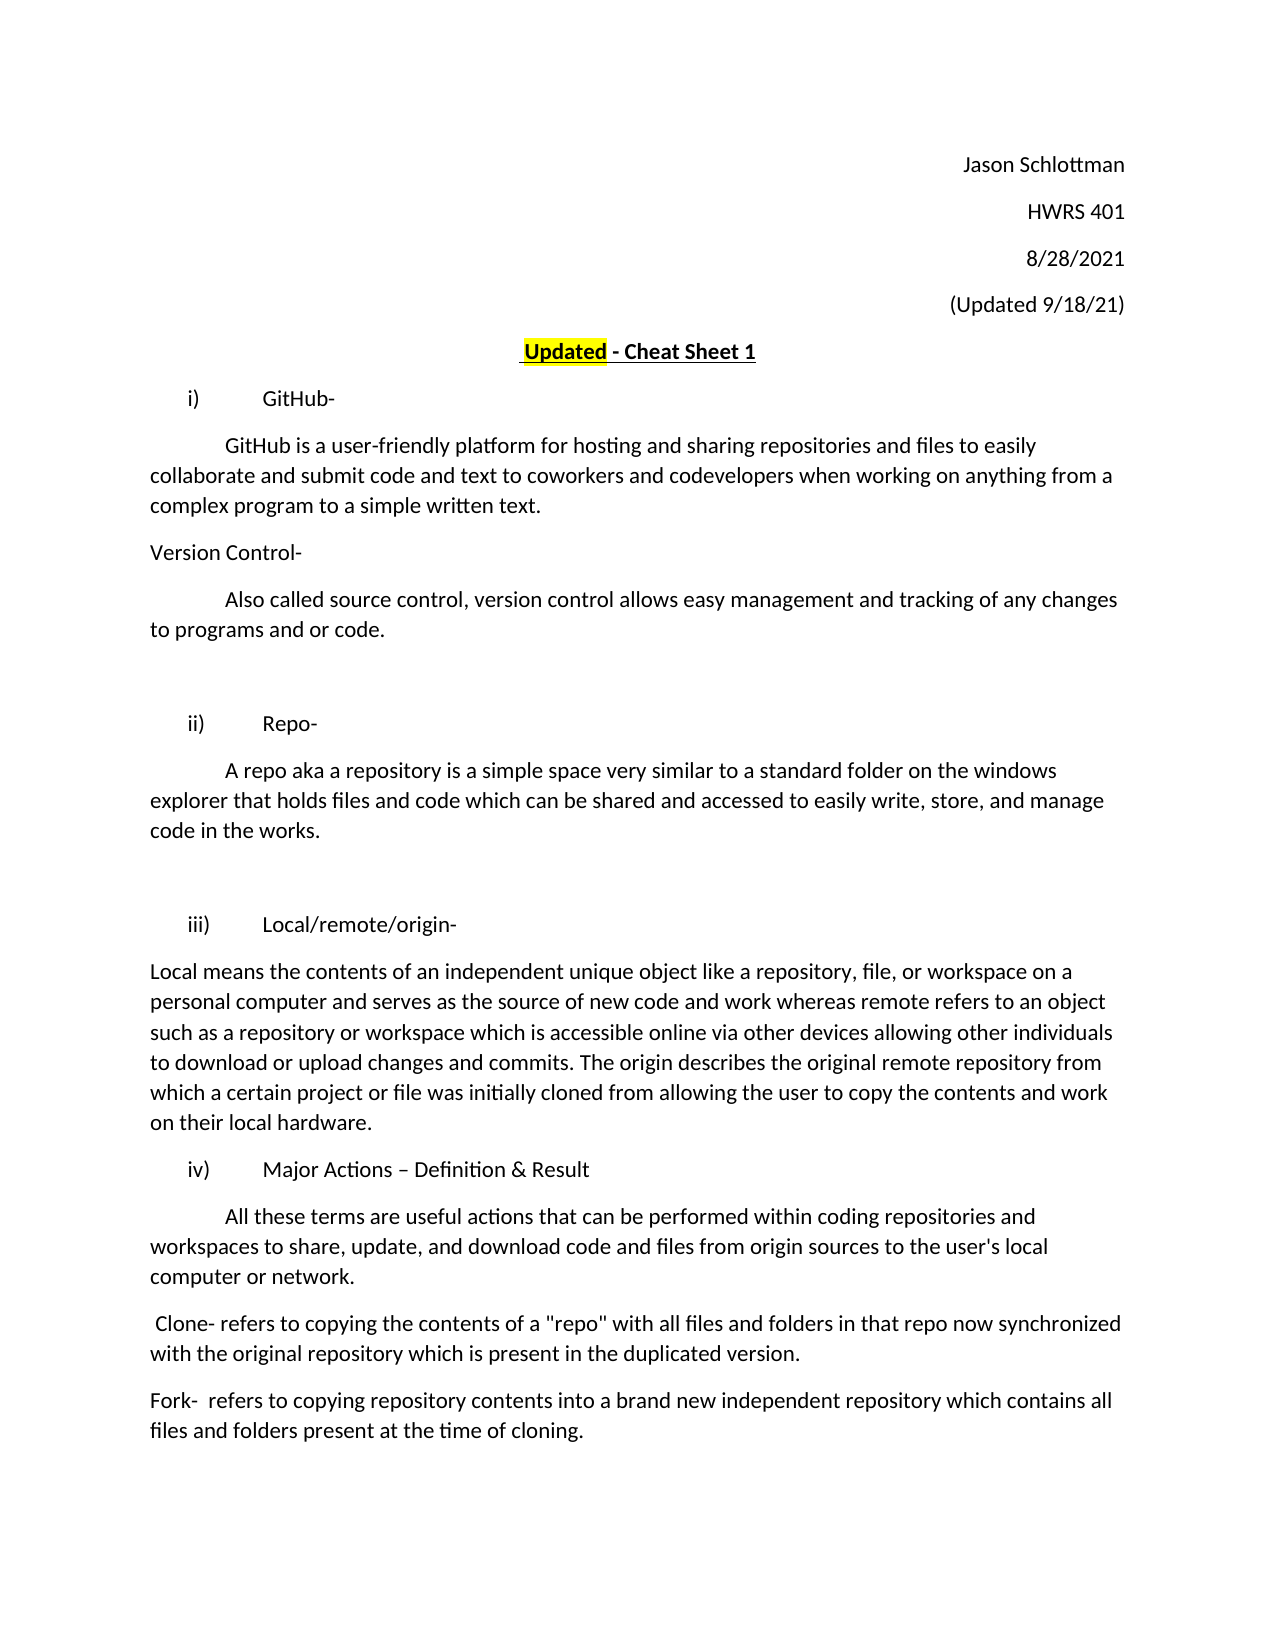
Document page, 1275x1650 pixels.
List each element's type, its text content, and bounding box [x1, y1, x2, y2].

text Updated - Cheat Sheet 1 [150, 337, 1125, 366]
text Fork- refers to copying repository contents into a brand new independent repository which contains all files and folders present at the time of cloning. [150, 1386, 1125, 1445]
text GitHub is a user-friendly platform for hosting and sharing repositories and files to easily collaborate and submit code and text to coworkers and codevelopers when working on anything from a complex program to a simple written text. [150, 431, 1125, 520]
list Major Actions – Definition & Result [187, 1155, 1125, 1183]
text Local means the contents of an independent unique object like a repository, file, or workspace on a personal computer and serves as the source of new code and work whereas remote refers to an object such as a repository or workspace which is accessible online via other devices allowing other individuals to download or upload changes and commits. The origin describes the original remote repository from which a certain project or file was initially cloned from allowing the user to copy the contents and work on their local hardware. [150, 957, 1125, 1136]
list Local/remote/origin- [187, 910, 1125, 938]
text (Updated 9/18/21) [150, 291, 1125, 319]
text 8/28/2021 [150, 244, 1125, 272]
text HWRS 401 [150, 197, 1125, 225]
text All these terms are useful actions that can be performed within coding repositories and workspaces to share, update, and download code and files from origin sources to the user's local computer or network. [150, 1202, 1125, 1291]
text A repo aka a repository is a simple space very similar to a standard folder on the windows explorer that holds files and code which can be shared and accessed to easily write, store, and manage code in the works. [150, 756, 1125, 845]
text Also called source control, version control allows easy management and tracking of any changes to programs and or code. [150, 585, 1125, 644]
list Repo- [187, 709, 1125, 737]
text Jason Schlottman [150, 150, 1125, 178]
list GitHub- [187, 384, 1125, 412]
text Clone- refers to copying the contents of a "repo" with all files and folders in that repo now synchronized with the original repository which is present in the duplicated version. [150, 1309, 1125, 1368]
text Version Control- [150, 538, 1125, 567]
